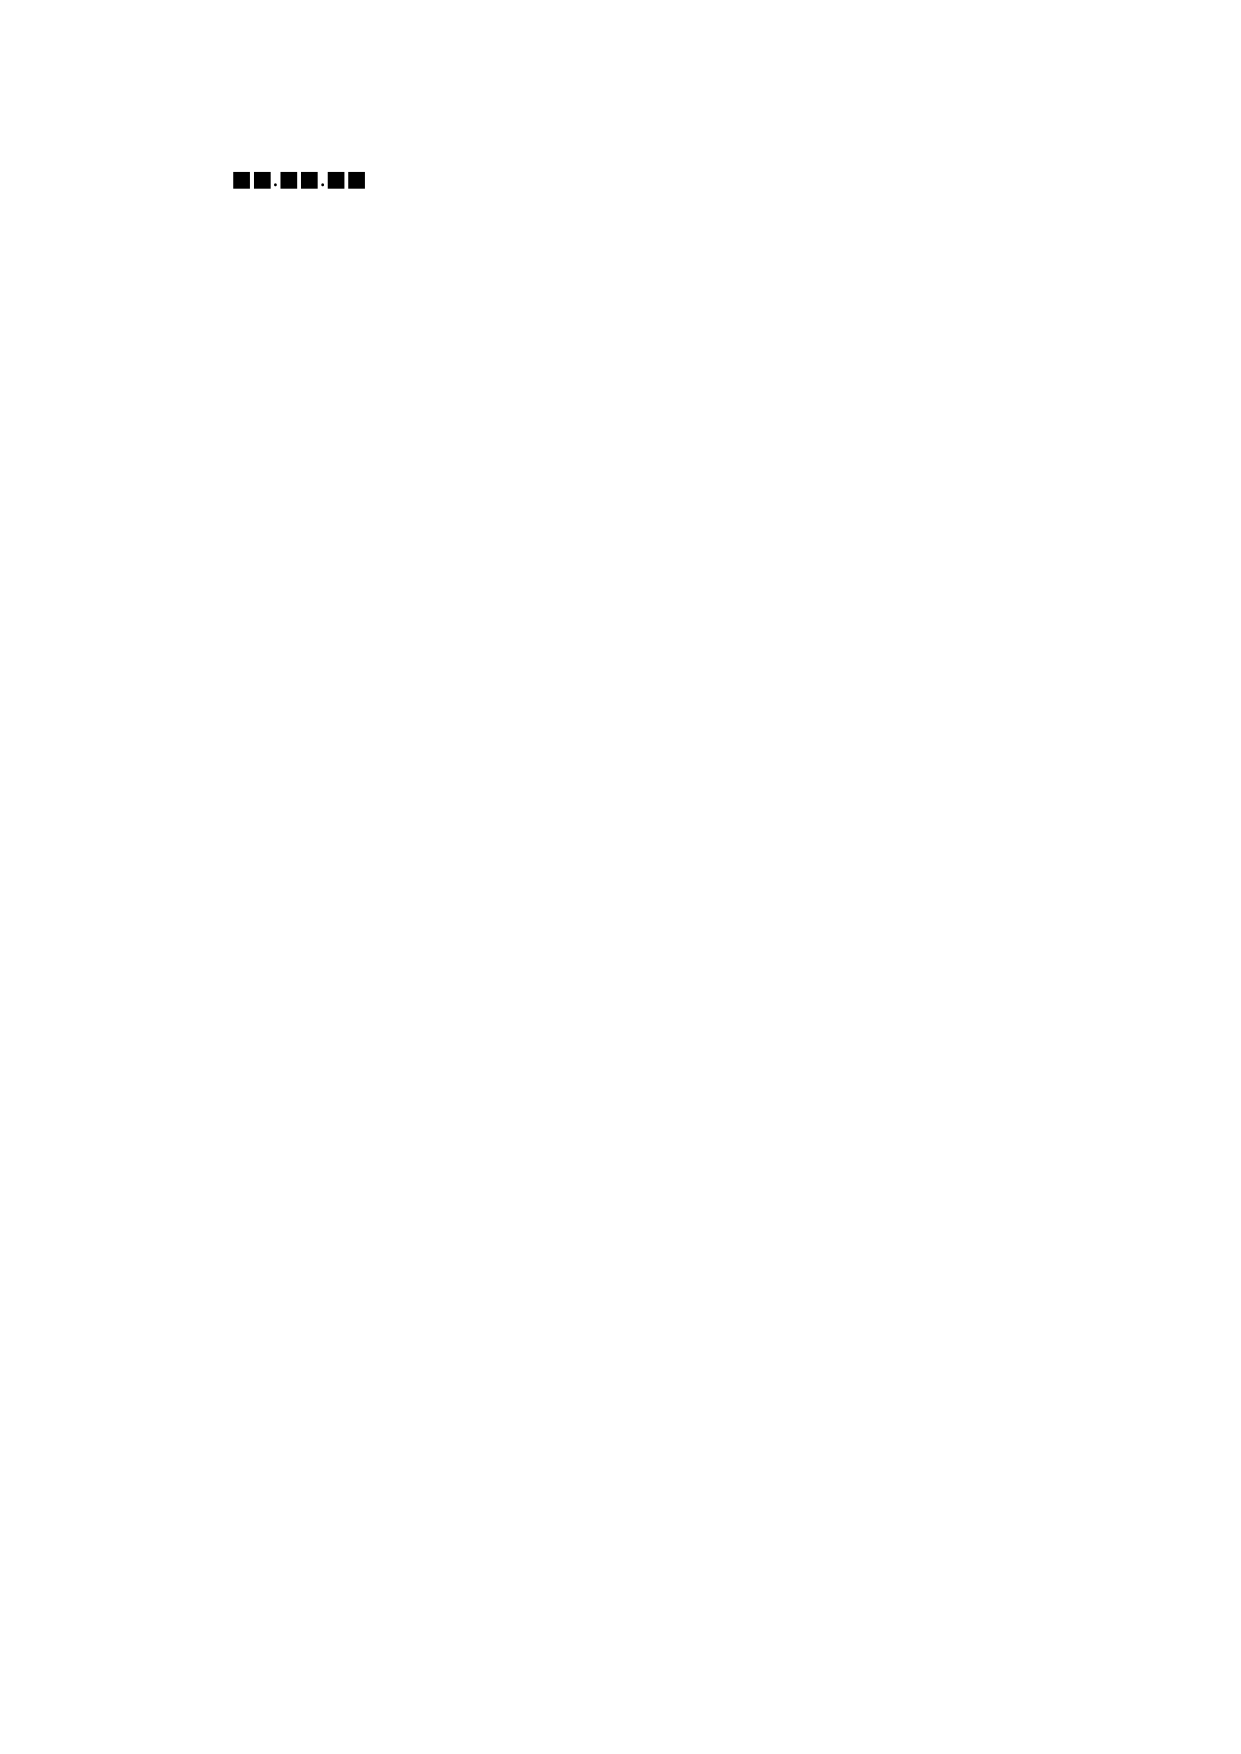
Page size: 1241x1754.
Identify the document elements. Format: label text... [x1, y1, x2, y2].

text ■■.■■.■■ [187, 162, 1053, 194]
